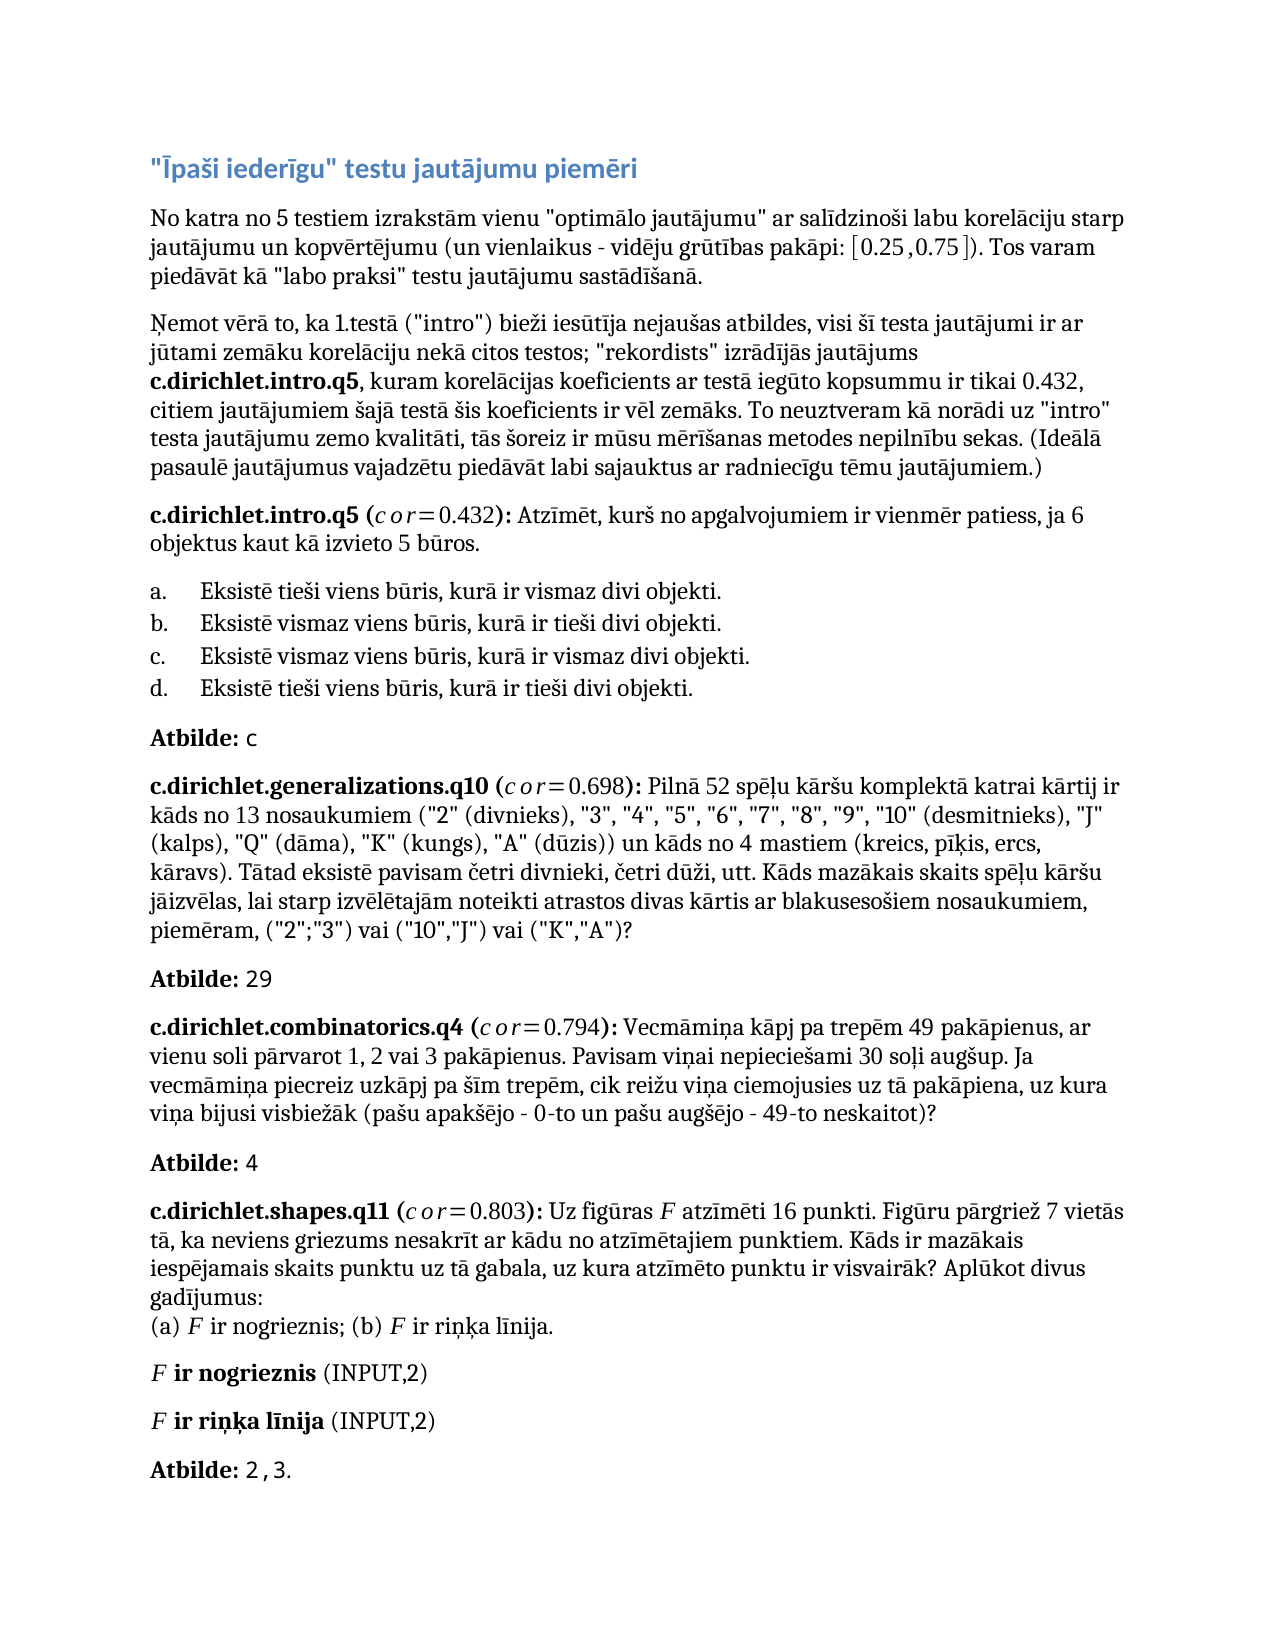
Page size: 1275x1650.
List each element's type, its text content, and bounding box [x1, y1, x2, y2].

text c.dirichlet.intro.q5 (): Atzīmēt, kurš no apgalvojumiem ir vienmēr patiess, ja objektus kaut kā izvieto būros. [150, 501, 1125, 558]
list Eksistē tieši viens būris, kurā ir tieši divi objekti. [150, 674, 1125, 703]
list Eksistē vismaz viens būris, kurā ir vismaz divi objekti. [150, 642, 1125, 671]
text ir nogrieznis (INPUT,2) [150, 1359, 1125, 1388]
text No katra no 5 testiem izrakstām vienu "optimālo jautājumu" ar salīdzinoši labu korelāciju starp jautājumu un kopvērtējumu (un vienlaikus - vidēju grūtības pakāpi: ). Tos varam piedāvāt kā "labo praksi" testu jautājumu sastādīšanā. [150, 204, 1125, 291]
text c.dirichlet.shapes.q11 (): Uz figūras atzīmēti punkti. Figūru pārgriež vietās tā, ka neviens griezums nesakrīt ar kādu no atzīmētajiem punktiem. Kāds ir mazākais iespējamais skaits punktu uz tā gabala, uz kura atzīmēto punktu ir visvairāk? Aplūkot divus gadījumus: (a) ir nogrieznis; (b) ir riņķa līnija. [150, 1197, 1125, 1341]
text Atbilde: 29 [150, 963, 1125, 994]
text ir riņķa līnija (INPUT,2) [150, 1407, 1125, 1436]
text Atbilde: 2,3. [150, 1454, 1125, 1486]
text Ņemot vērā to, ka 1.testā ("intro") bieži iesūtīja nejaušas atbildes, visi šī testa jautājumi ir ar jūtami zemāku korelāciju nekā citos testos; "rekordists" izrādījās jautājums c.dirichlet.intro.q5, kuram korelācijas koeficients ar testā iegūto kopsummu ir tikai , citiem jautājumiem šajā testā šis koeficients ir vēl zemāks. To neuztveram kā norādi uz "intro" testa jautājumu zemo kvalitāti, tās šoreiz ir mūsu mērīšanas metodes nepilnību sekas. (Ideālā pasaulē jautājumus vajadzētu piedāvāt labi sajauktus ar radniecīgu tēmu jautājumiem.) [150, 309, 1125, 482]
text c.dirichlet.generalizations.q10 (): Pilnā spēļu kāršu komplektā katrai kārtij ir kāds no nosaukumiem ("2" (divnieks), "3", "4", "5", "6", "7", "8", "9", "10" (desmitnieks), "J" (kalps), "Q" (dāma), "K" (kungs), "A" (dūzis)) un kāds no mastiem (kreics, pīķis, ercs, kāravs). Tātad eksistē pavisam četri divnieki, četri dūži, utt. Kāds mazākais skaits spēļu kāršu jāizvēlas, lai starp izvēlētajām noteikti atrastos divas kārtis ar blakusesošiem nosaukumiem, piemēram, ("2";"3") vai ("10","J") vai ("K","A")? [150, 772, 1125, 944]
list Eksistē tieši viens būris, kurā ir vismaz divi objekti. [150, 577, 1125, 606]
text Atbilde: c [150, 722, 1125, 753]
text Atbilde: 4 [150, 1147, 1125, 1178]
list Eksistē vismaz viens būris, kurā ir tieši divi objekti. [150, 609, 1125, 638]
text c.dirichlet.combinatorics.q4 (): Vecmāmiņa kāpj pa trepēm pakāpienus, ar vienu soli pārvarot , vai pakāpienus. Pavisam viņai nepieciešami soļi augšup. Ja vecmāmiņa piecreiz uzkāpj pa šīm trepēm, cik reižu viņa ciemojusies uz tā pakāpiena, uz kura viņa bijusi visbiežāk (pašu apakšējo - -to un pašu augšējo - -to neskaitot)? [150, 1013, 1125, 1128]
subtitle "Īpaši iederīgu" testu jautājumu piemēri [150, 150, 1125, 186]
